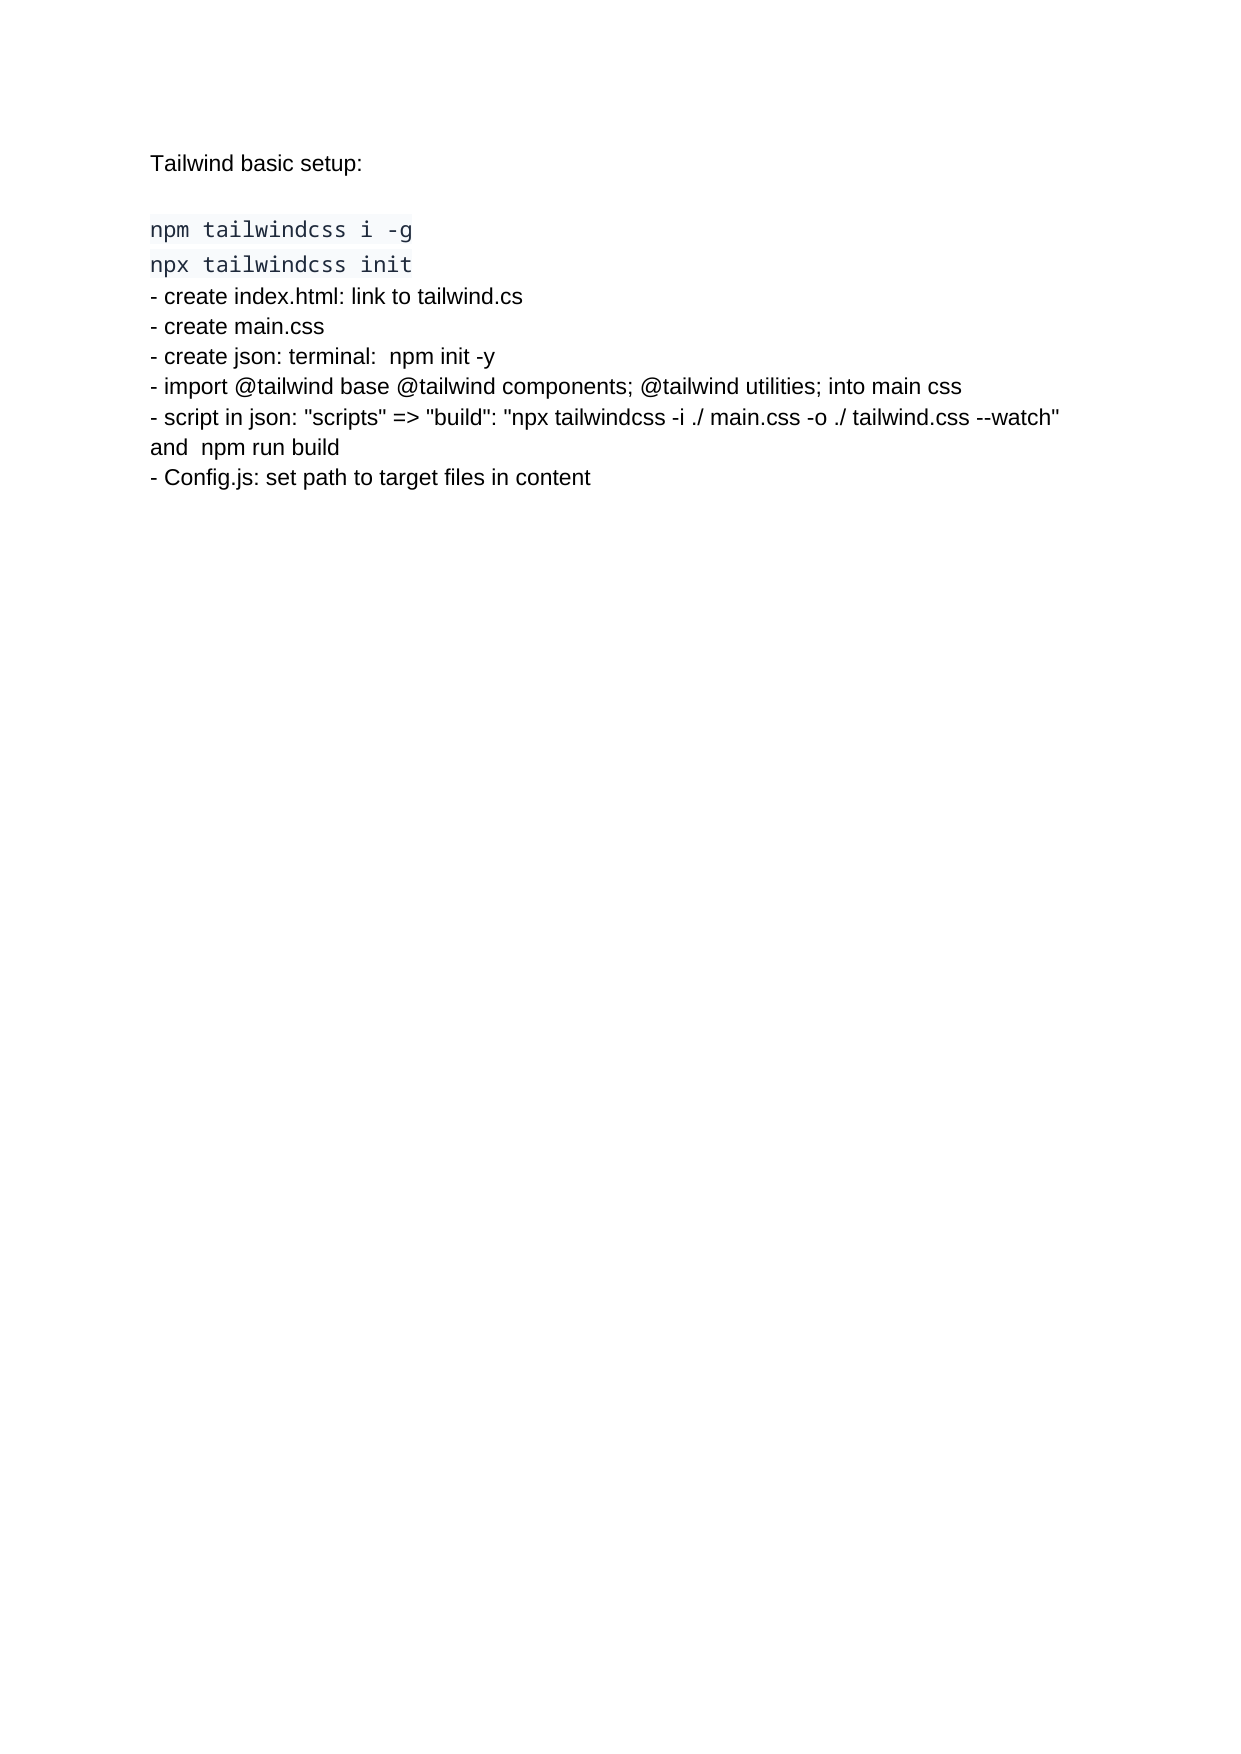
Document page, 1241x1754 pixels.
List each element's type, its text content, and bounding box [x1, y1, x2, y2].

text - Config.js: set path to target files in content [150, 464, 1090, 551]
text Tailwind basic setup: [150, 150, 1090, 176]
text npx tailwindcss init [150, 248, 1090, 278]
text - import @tailwind base @tailwind components; @tailwind utilities; into main css - script in json: "scripts" => "build": "npx tailwindcss -i ./ main.css -o ./ tailwind.css --watch" and npm run build [150, 373, 1090, 460]
text npm tailwindcss i -g [150, 180, 1090, 244]
text - create index.html: link to tailwind.cs [150, 283, 1090, 309]
text - create main.css [150, 313, 1090, 339]
text - create json: terminal: npm init -y [150, 343, 1090, 369]
